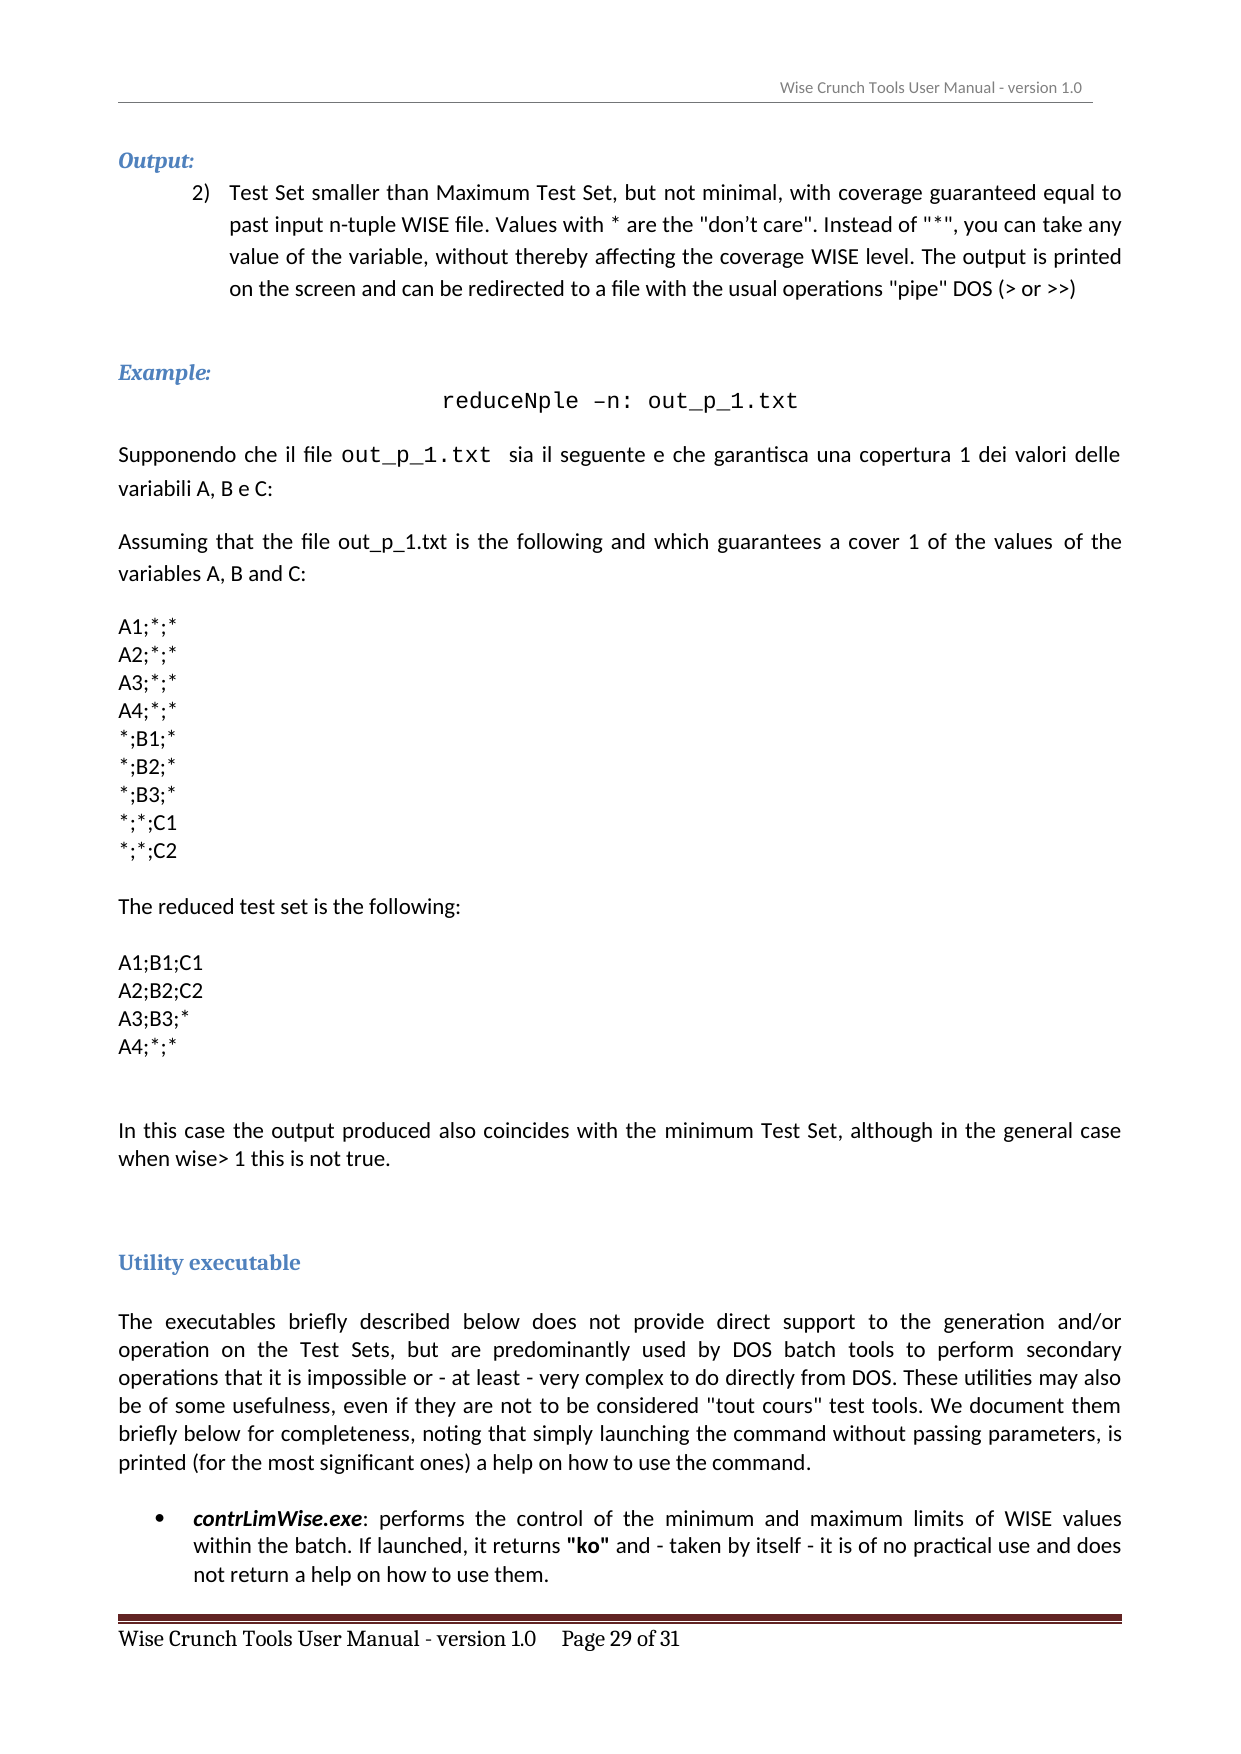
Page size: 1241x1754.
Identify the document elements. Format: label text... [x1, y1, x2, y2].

text *;B2;* [118, 752, 1122, 780]
text A3;*;* [118, 668, 1122, 696]
text *;*;C1 [118, 808, 1122, 836]
text A1;B1;C1 [118, 948, 1122, 976]
text A3;B3;* [118, 1004, 1122, 1032]
text *;B1;* [118, 724, 1122, 752]
text The executables briefly described below does not provide direct support to the generation and/or operation on the Test Sets, but are predominantly used by DOS batch tools to perform secondary operations that it is impossible or - at least - very complex to do directly from DOS. These utilities may also be of some usefulness, even if they are not to be considered "tout cours" test tools. We document them briefly below for completeness, noting that simply launching the command without passing parameters, is printed (for the most significant ones) a help on how to use the command. [118, 1307, 1122, 1476]
text In this case the output produced also coincides with the minimum Test Set, although in the general case when wise> 1 this is not true. [118, 1116, 1122, 1172]
text *;*;C2 [118, 836, 1122, 864]
list Test Set smaller than Maximum Test Set, but not minimal, with coverage guaranteed equal to past input n-tuple WISE file. Values ​​with * are the "don’t care". Instead of "*", you can take any value of the variable, without thereby affecting the coverage WISE level. The output is printed on the screen and can be redirected to a file with the usual operations "pipe" DOS (> or >>) [192, 178, 1122, 302]
subtitle Example: [118, 359, 1122, 386]
text A2;B2;C2 [118, 976, 1122, 1004]
list contrLimWise.exe: performs the control of the minimum and maximum limits of WISE values within the batch. If launched, it returns "ko" and - taken by itself - it is of no practical use and does not return a help on how to use them. [156, 1504, 1122, 1588]
text *;B3;* [118, 780, 1122, 808]
text A4;*;* [118, 1032, 1122, 1060]
text A2;*;* [118, 640, 1122, 668]
text Assuming that the file out_p_1.txt is the following and which guarantees a cover 1 of the values ​​of the variables A, B and C: [118, 527, 1122, 587]
text The reduced test set is the following: [118, 892, 1122, 920]
text reduceNple –n: out_p_1.txt [118, 390, 1122, 416]
text A1;*;* [118, 612, 1122, 640]
text Supponendo che il file out_p_1.txt sia il seguente e che garantisca una copertura 1 dei valori delle variabili A, B e C: [118, 440, 1122, 502]
subtitle Output: [118, 148, 1122, 174]
text A4;*;* [118, 696, 1122, 724]
subtitle Utility executable [118, 1249, 1122, 1276]
